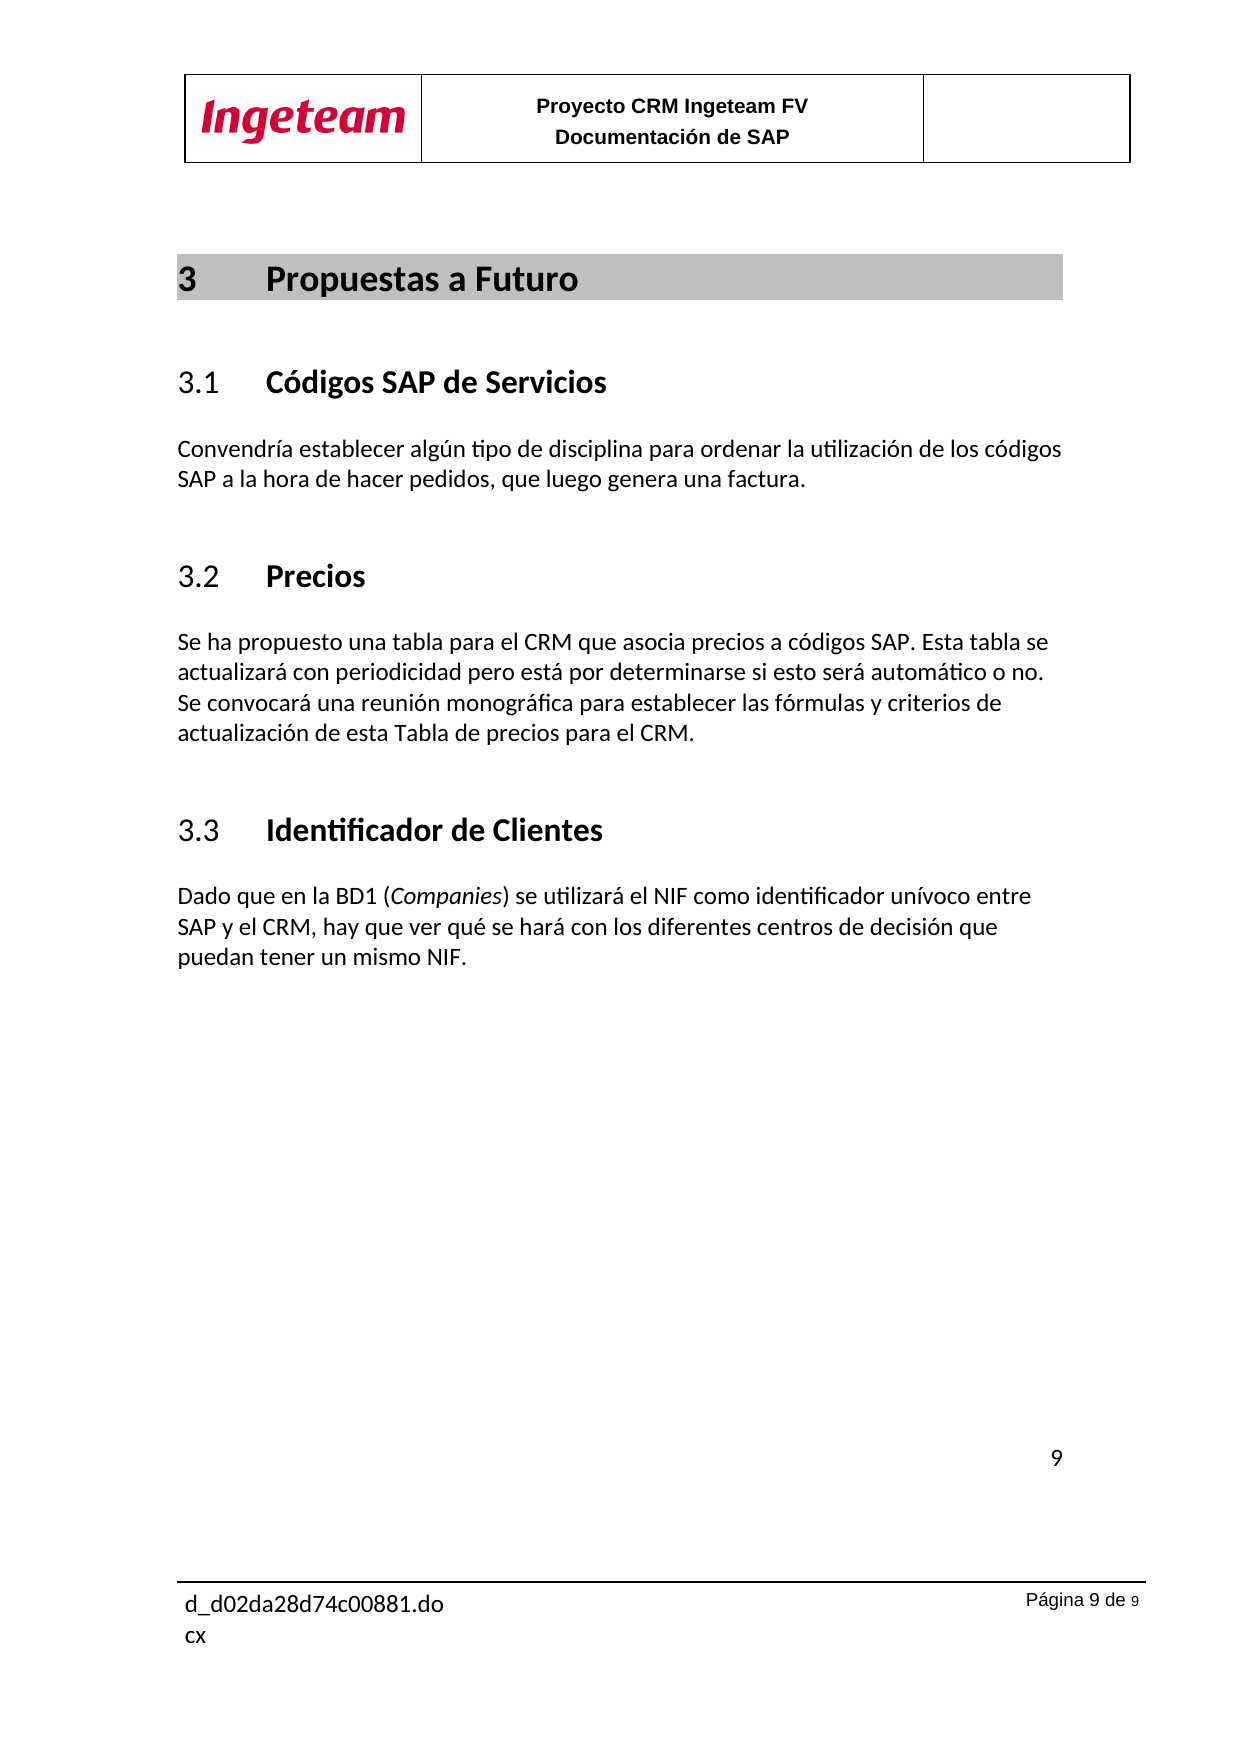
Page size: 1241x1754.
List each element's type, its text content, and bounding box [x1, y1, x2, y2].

text Códigos SAP de Servicios [177, 361, 1063, 402]
text Se ha propuesto una tabla para el CRM que asocia precios a códigos SAP. Esta tabla se actualizará con periodicidad pero está por determinarse si esto será automático o no. Se convocará una reunión monográfica para establecer las fórmulas y criterios de actualización de esta Tabla de precios para el CRM. [177, 626, 1063, 748]
text Identificador de Clientes [177, 809, 1063, 850]
text Convendría establecer algún tipo de disciplina para ordenar la utilización de los códigos SAP a la hora de hacer pedidos, que luego genera una factura. [177, 433, 1063, 494]
text Propuestas a Futuro [177, 254, 1063, 300]
text Dado que en la BD1 (Companies) se utilizará el NIF como identificador unívoco entre SAP y el CRM, hay que ver qué se hará con los diferentes centros de decisión que puedan tener un mismo NIF. [177, 880, 1063, 972]
picture [201, 99, 405, 144]
text Precios [177, 555, 1063, 596]
